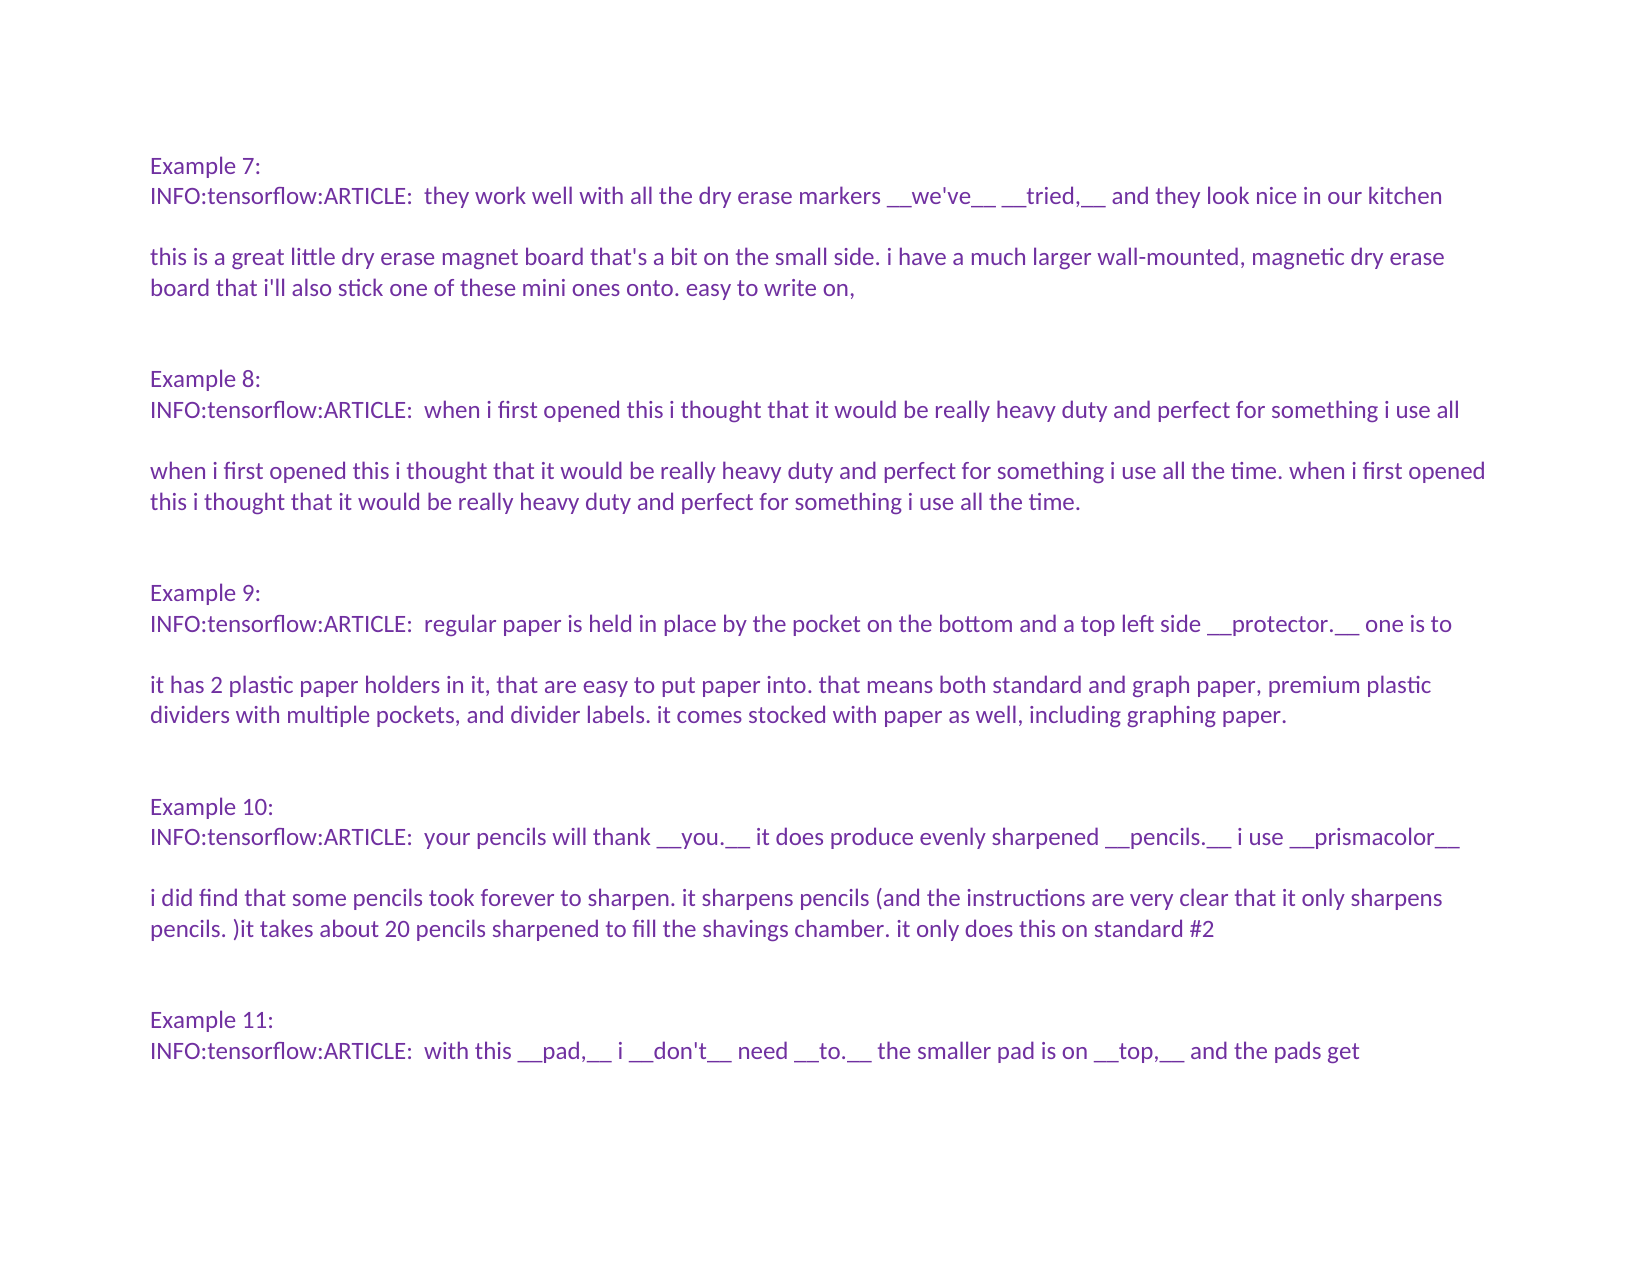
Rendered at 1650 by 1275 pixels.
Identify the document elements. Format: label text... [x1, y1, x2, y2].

text Example 9: [150, 577, 1500, 608]
text INFO:tensorflow:ARTICLE: regular paper is held in place by the pocket on the bottom and a top left side __protector.__ one is to [150, 608, 1500, 638]
text this is a great little dry erase magnet board that's a bit on the small side. i have a much larger wall-mounted, magnetic dry erase board that i'll also stick one of these mini ones onto. easy to write on, [150, 242, 1500, 303]
text Example 10: [150, 791, 1500, 821]
text INFO:tensorflow:ARTICLE: your pencils will thank __you.__ it does produce evenly sharpened __pencils.__ i use __prismacolor__ [150, 821, 1500, 852]
text i did find that some pencils took forever to sharpen. it sharpens pencils (and the instructions are very clear that it only sharpens pencils. )it takes about 20 pencils sharpened to fill the shavings chamber. it only does this on standard #2 [150, 882, 1500, 943]
text INFO:tensorflow:ARTICLE: with this __pad,__ i __don't__ need __to.__ the smaller pad is on __top,__ and the pads get [150, 1035, 1500, 1066]
text when i first opened this i thought that it would be really heavy duty and perfect for something i use all the time. when i first opened this i thought that it would be really heavy duty and perfect for something i use all the time. [150, 455, 1500, 516]
text INFO:tensorflow:ARTICLE: when i first opened this i thought that it would be really heavy duty and perfect for something i use all [150, 394, 1500, 425]
text Example 11: [150, 1004, 1500, 1035]
text Example 8: [150, 364, 1500, 394]
text it has 2 plastic paper holders in it, that are easy to put paper into. that means both standard and graph paper, premium plastic dividers with multiple pockets, and divider labels. it comes stocked with paper as well, including graphing paper. [150, 669, 1500, 730]
text Example 7: [150, 150, 1500, 181]
text INFO:tensorflow:ARTICLE: they work well with all the dry erase markers __we've__ __tried,__ and they look nice in our kitchen [150, 181, 1500, 211]
